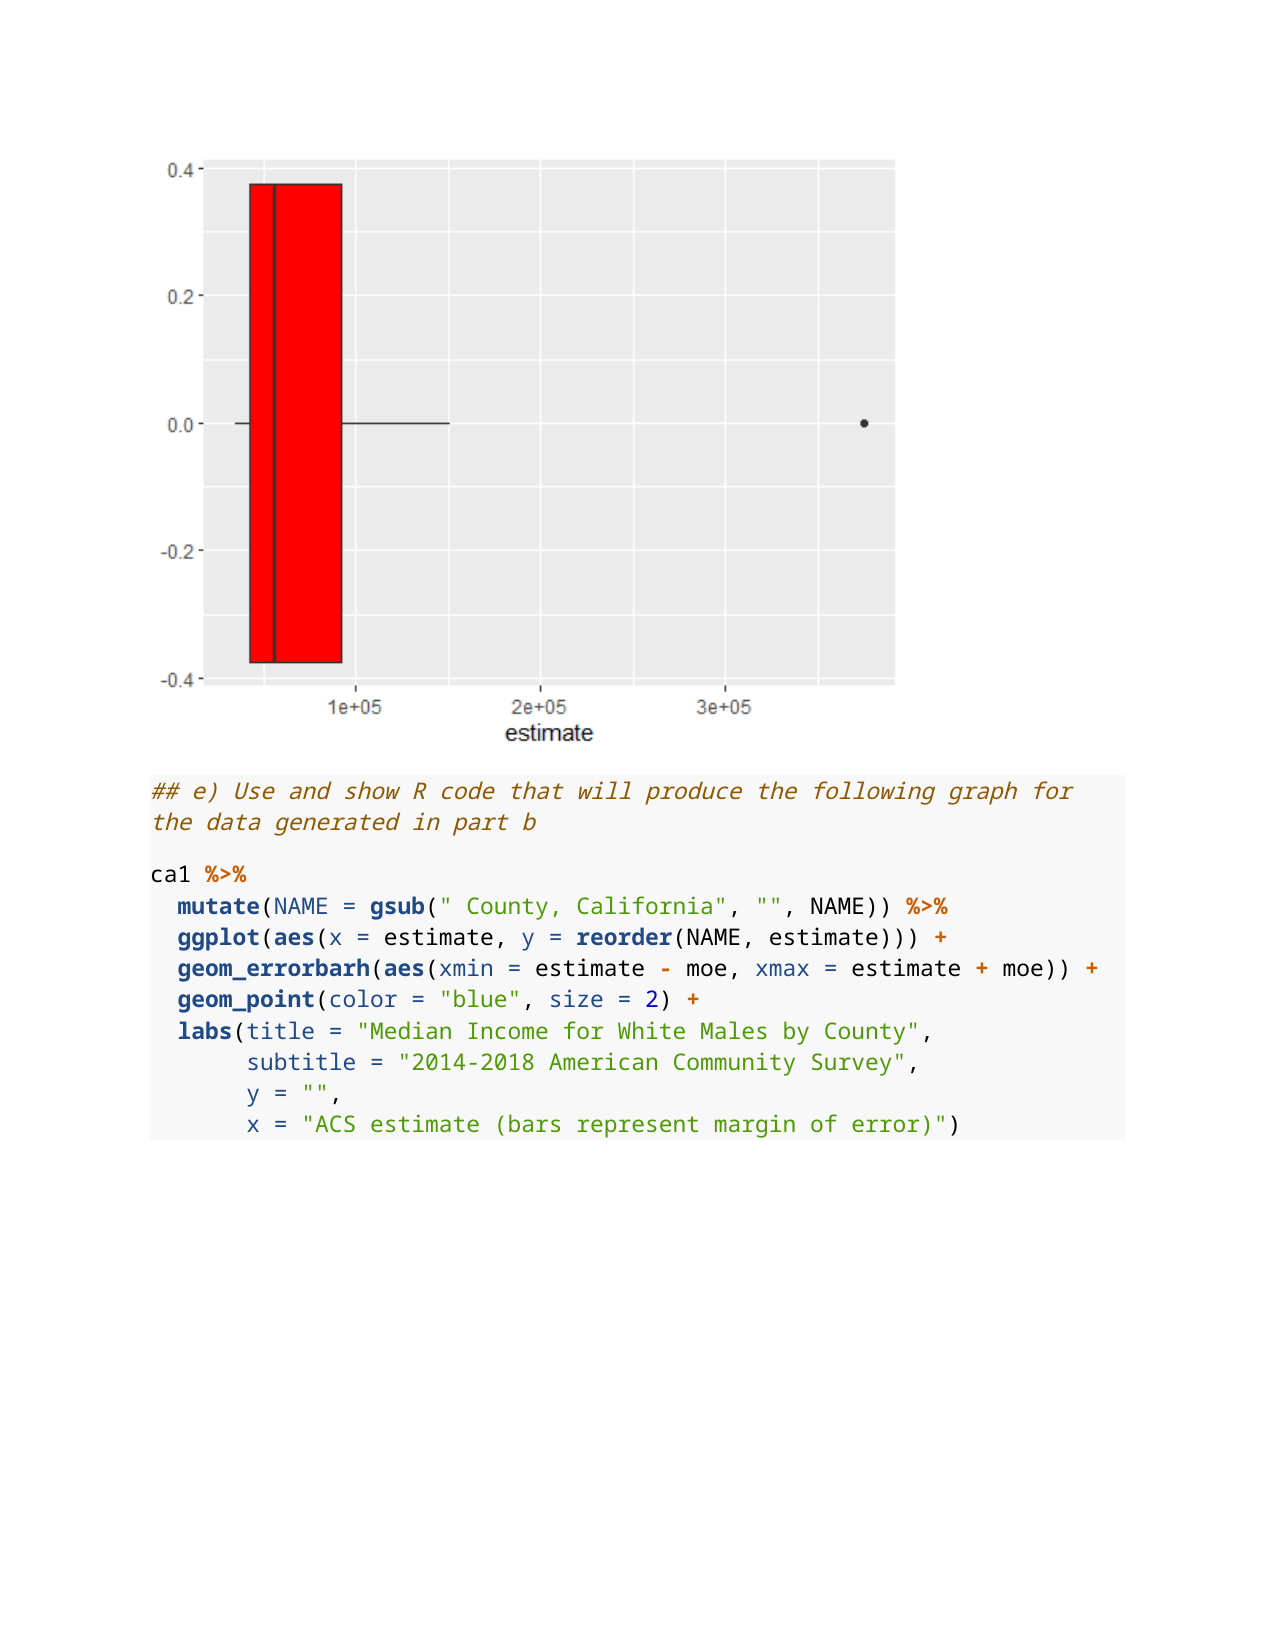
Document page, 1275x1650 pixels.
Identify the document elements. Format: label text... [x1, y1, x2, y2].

text ## e) Use and show R code that will produce the following graph for the data generated in part b [535, 775, 1125, 838]
text ca1 %>% mutate(NAME = gsub(" County, California", "", NAME)) %>% ggplot(aes(x = estimate, y = reorder(NAME, estimate))) + geom_errorbarh(aes(xmin = estimate - moe, xmax = estimate + moe)) + geom_point(color = "blue", size = 2) + labs(title = "Median Income for White Males by County", subtitle = "2014-2018 American Community Survey", y = "", x = "ACS estimate (bars represent margin of error)") [150, 858, 1125, 1140]
picture [150, 150, 908, 757]
